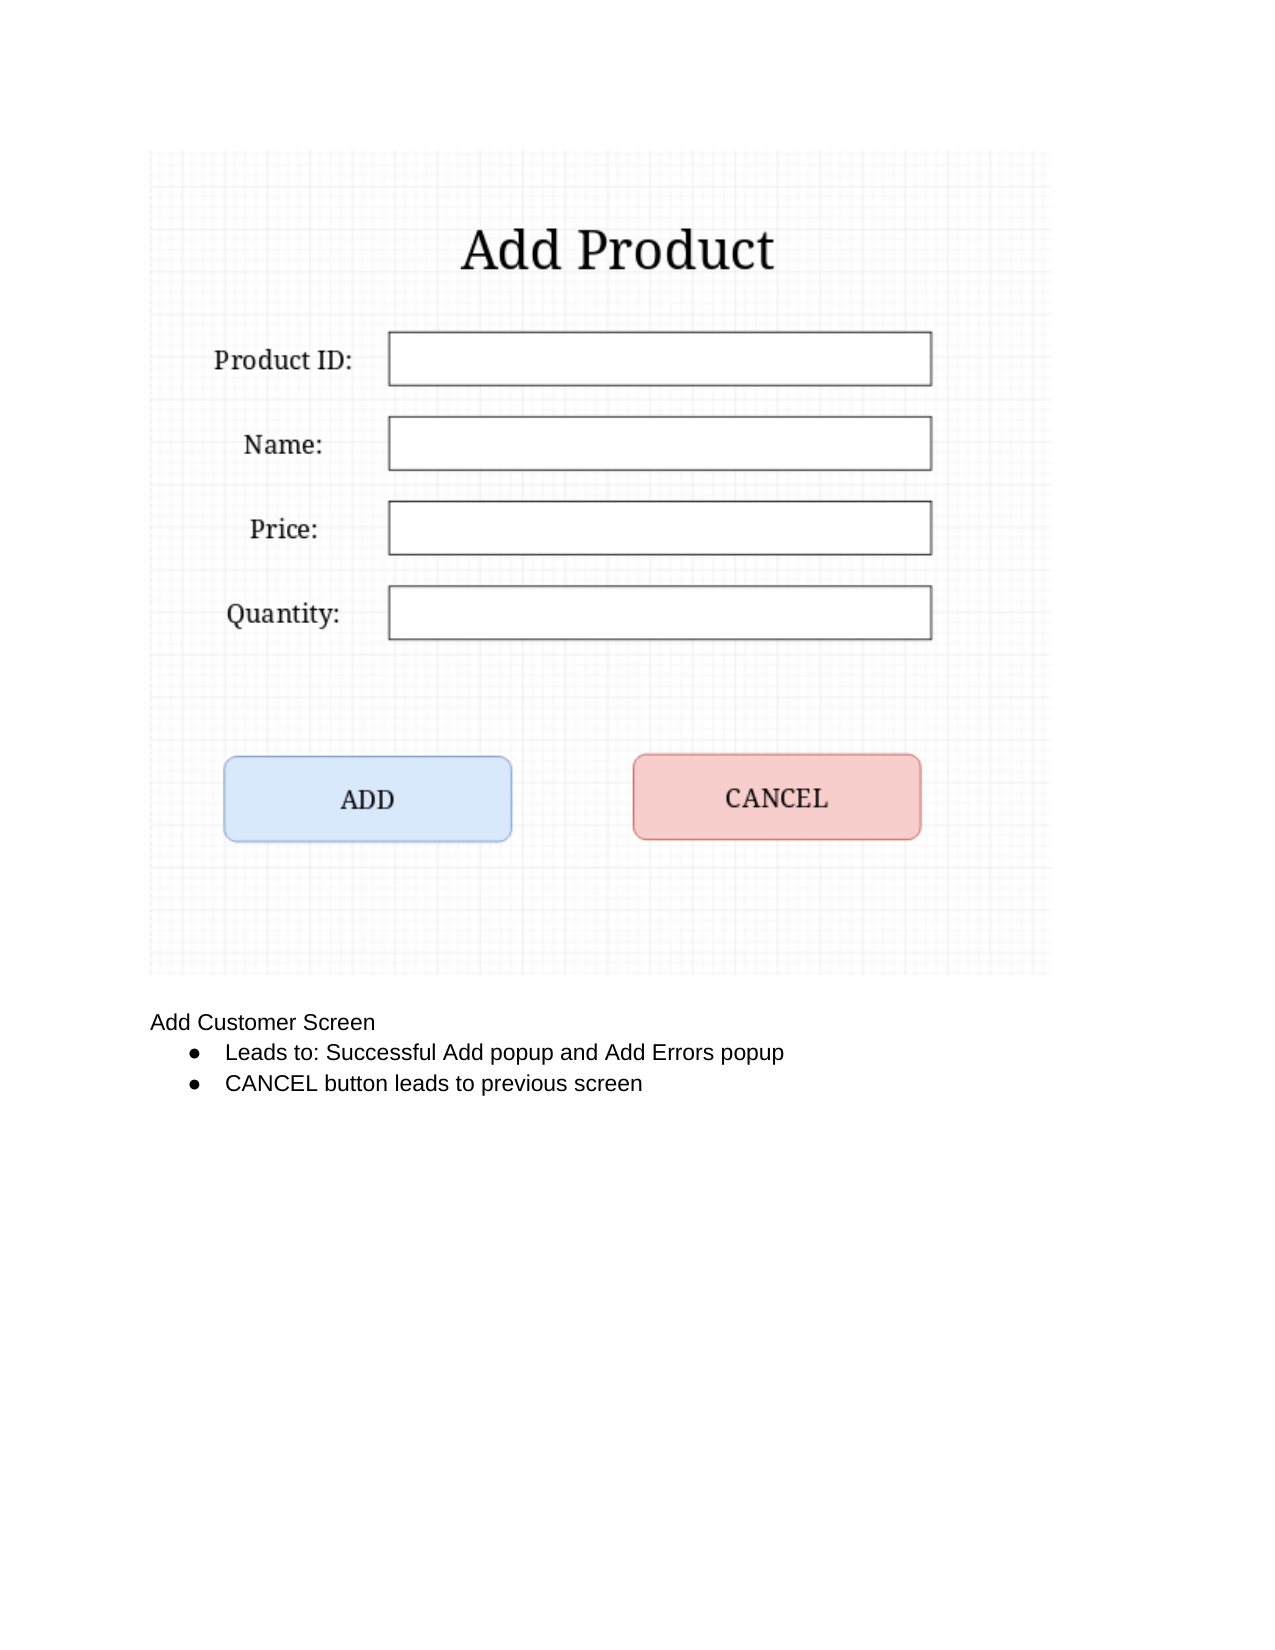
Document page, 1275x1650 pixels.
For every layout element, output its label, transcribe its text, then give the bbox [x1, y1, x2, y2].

picture [150, 150, 1052, 975]
text Add Customer Screen [150, 1009, 1125, 1035]
list CANCEL button leads to previous screen [187, 1069, 1125, 1096]
list Leads to: Successful Add popup and Add Errors popup [187, 1039, 1125, 1066]
